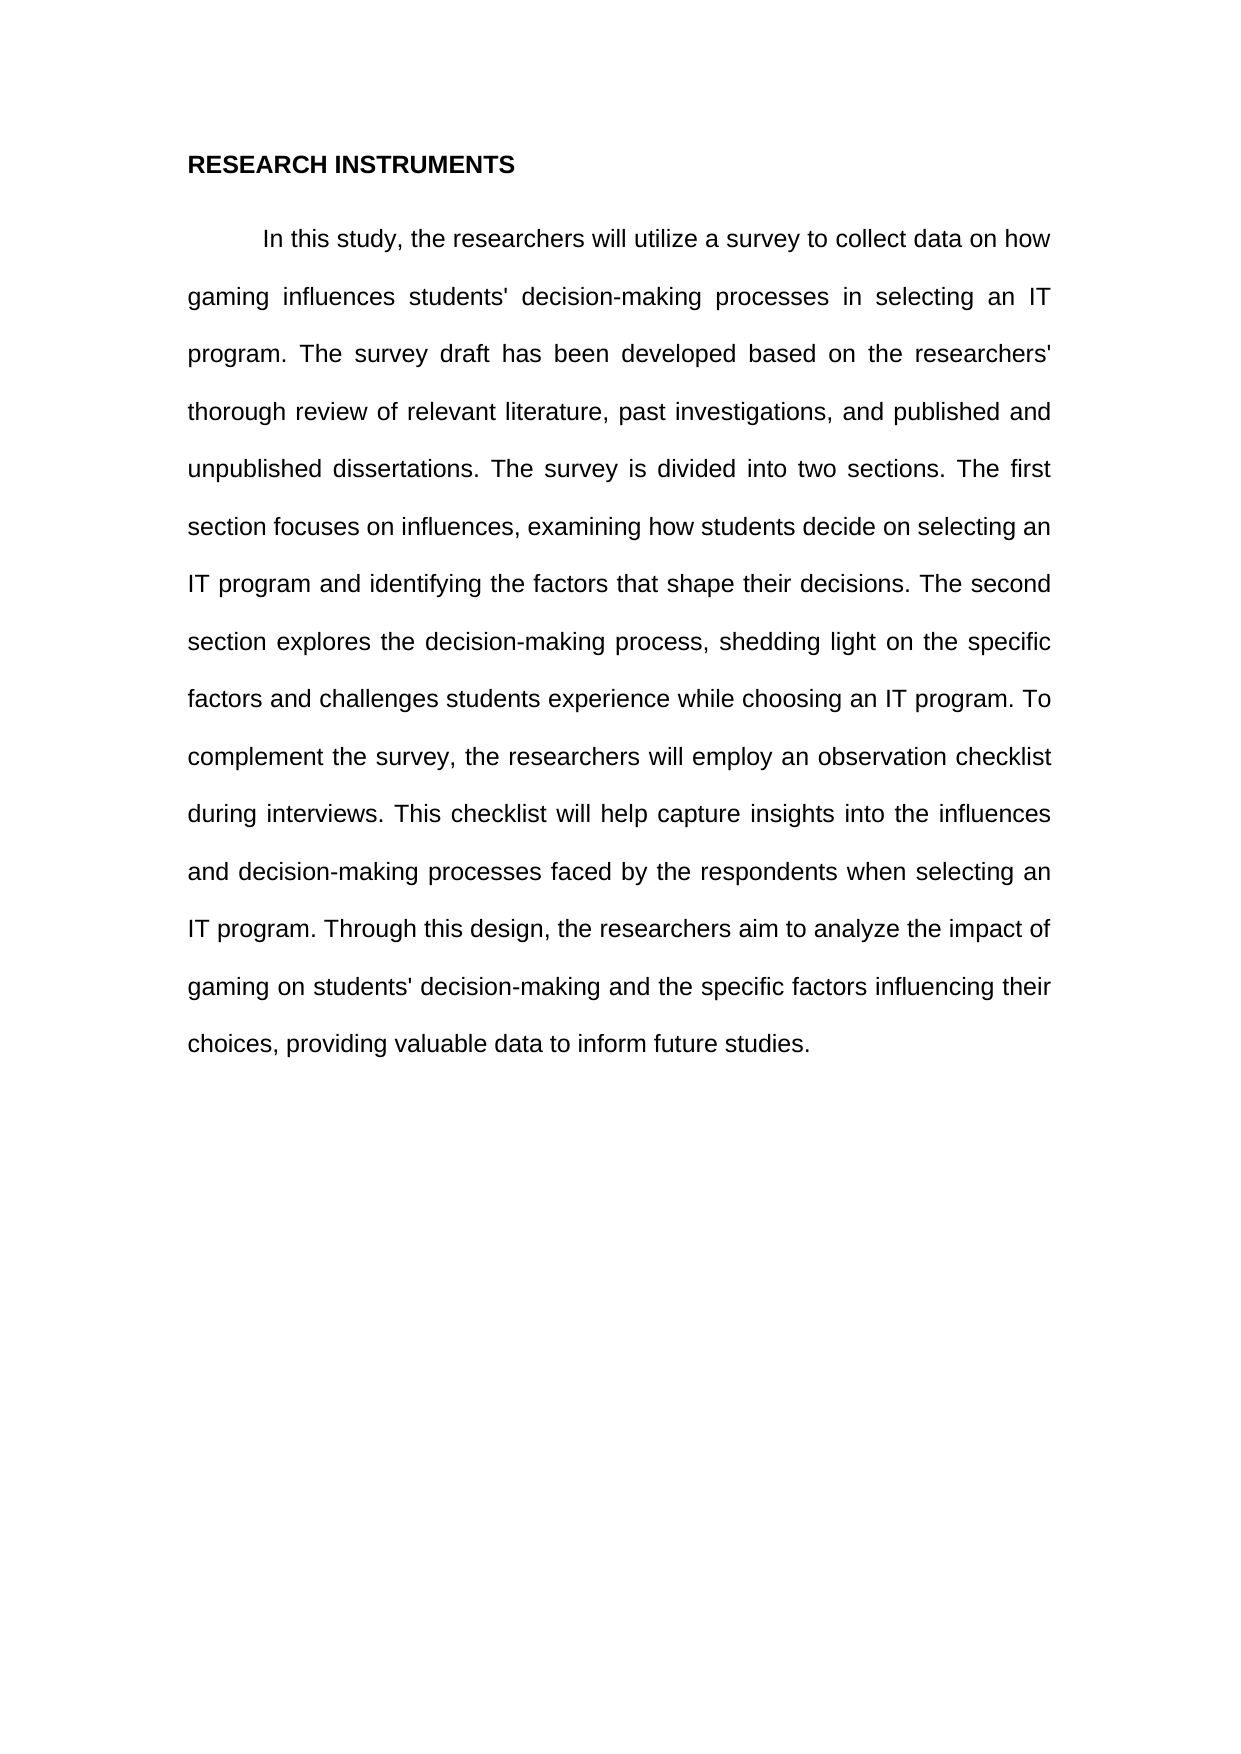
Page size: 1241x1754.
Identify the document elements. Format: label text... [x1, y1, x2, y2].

text RESEARCH INSTRUMENTS [187, 150, 1053, 179]
text In this study, the researchers will utilize a survey to collect data on how gaming influences students' decision-making processes in selecting an IT program. The survey draft has been developed based on the researchers' thorough review of relevant literature, past investigations, and published and unpublished dissertations. The survey is divided into two sections. The first section focuses on influences, examining how students decide on selecting an IT program and identifying the factors that shape their decisions. The second section explores the decision-making process, shedding light on the specific factors and challenges students experience while choosing an IT program. To complement the survey, the researchers will employ an observation checklist during interviews. This checklist will help capture insights into the influences and decision-making processes faced by the respondents when selecting an IT program. Through this design, the researchers aim to analyze the impact of gaming on students' decision-making and the specific factors influencing their choices, providing valuable data to inform future studies. [187, 224, 1053, 1058]
